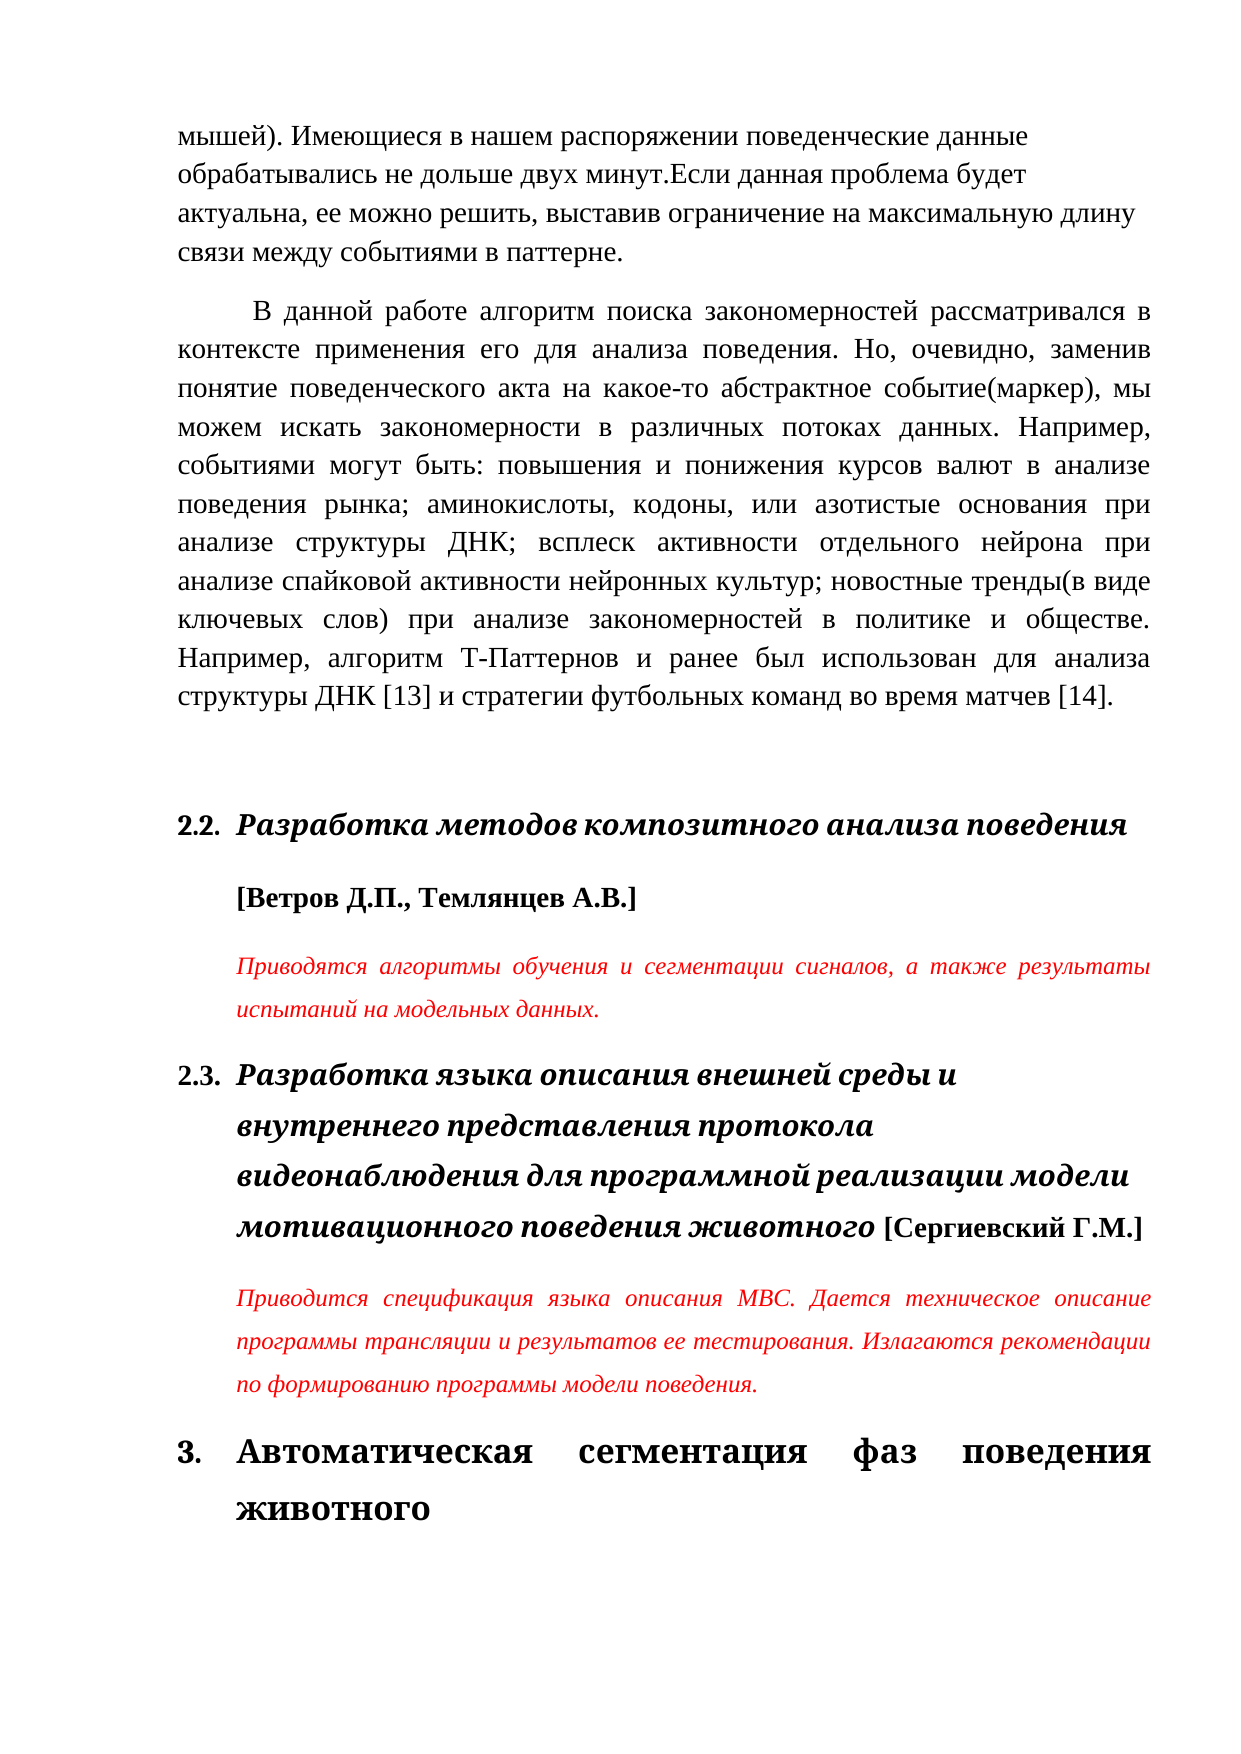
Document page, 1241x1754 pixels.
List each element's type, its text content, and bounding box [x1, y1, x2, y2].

text [Ветров Д.П., Темлянцев А.В.] [236, 880, 1152, 914]
text В данной работе алгоритм поиска закономерностей рассматривался в контексте применения его для анализа поведения. Но, очевидно, заменив понятие поведенческого акта на какое-то абстрактное событие(маркер), мы можем искать закономерности в различных потоках данных. Например, событиями могут быть: повышения и понижения курсов валют в анализе поведения рынка; аминокислоты, кодоны, или азотистые основания при анализе структуры ДНК; всплеск активности отдельного нейрона при анализе спайковой активности нейронных культур; новостные тренды(в виде ключевых слов) при анализе закономерностей в политике и обществе. Например, алгоритм Т-Паттернов и ранее был использован для анализа структуры ДНК [13] и стратегии футбольных команд во время матчев [14]. [177, 293, 1152, 712]
list Автоматическая сегментация фаз поведения животного [177, 1433, 1152, 1529]
text Приводятся алгоритмы обучения и сегментации сигналов, а также результаты испытаний на модельных данных. [236, 951, 1152, 1023]
list Разработка методов композитного анализа поведения [177, 809, 1152, 843]
text Приводится спецификация языка описания МВС. Дается техническое описание программы трансляции и результатов ее тестирования. Излагаются рекомендации по формированию программы модели поведения. [236, 1283, 1152, 1398]
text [177, 118, 1152, 267]
list Разработка языка описания внешней среды и внутреннего представления протокола видеонаблюдения для программной реализации модели мотивационного поведения животного [Сергиевский Г.М.] [177, 1058, 1152, 1245]
